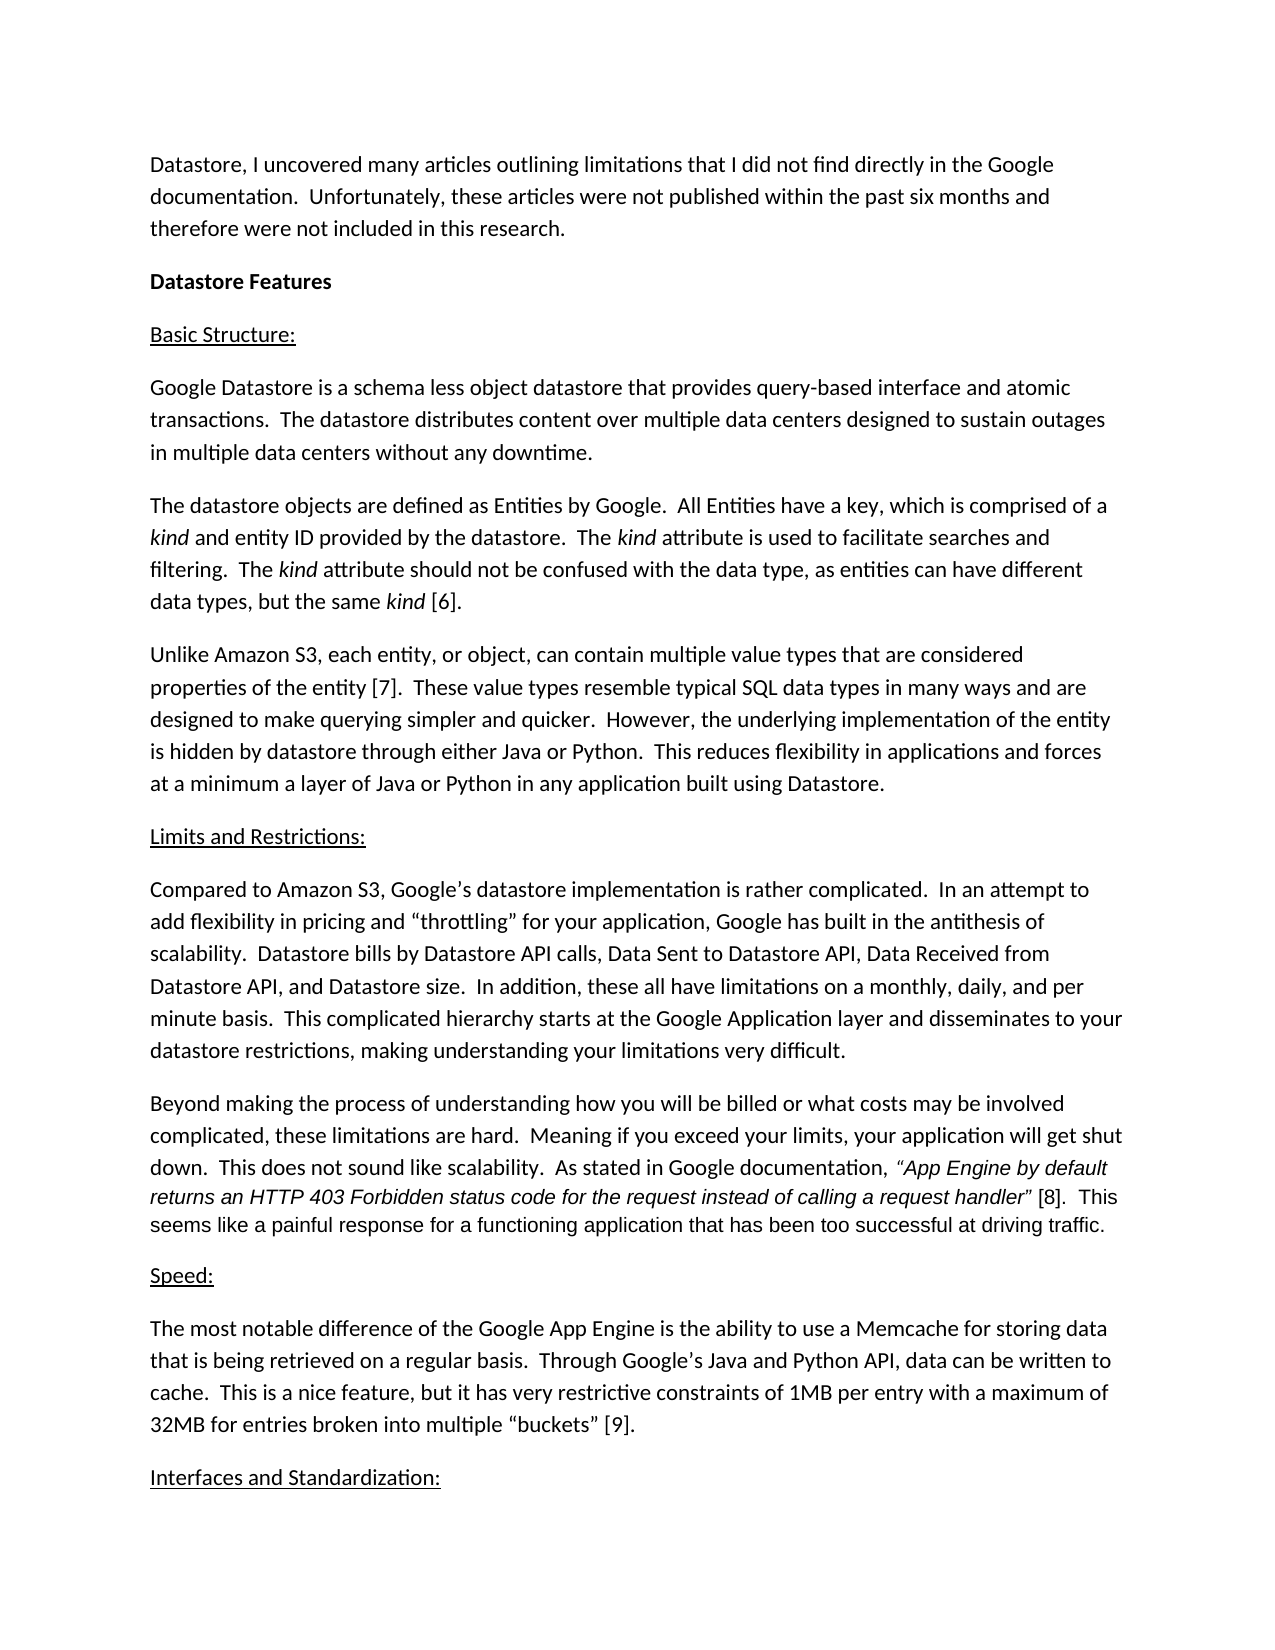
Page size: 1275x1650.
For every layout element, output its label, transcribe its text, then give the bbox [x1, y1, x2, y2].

text Unlike Amazon S3, each entity, or object, can contain multiple value types that are considered properties of the entity [7]. These value types resemble typical SQL data types in many ways and are designed to make querying simpler and quicker. However, the underlying implementation of the entity is hidden by datastore through either Java or Python. This reduces flexibility in applications and forces at a minimum a layer of Java or Python in any application built using Datastore. [150, 640, 1125, 797]
text The most notable difference of the Google App Engine is the ability to use a Memcache for storing data that is being retrieved on a regular basis. Through Google’s Java and Python API, data can be written to cache. This is a nice feature, but it has very restrictive constraints of 1MB per entry with a maximum of 32MB for entries broken into multiple “buckets” [9]. [150, 1314, 1125, 1438]
text Google Datastore is a schema less object datastore that provides query-based interface and atomic transactions. The datastore distributes content over multiple data centers designed to sustain outages in multiple data centers without any downtime. [150, 373, 1125, 466]
text Interfaces and Standardization: [150, 1463, 1125, 1492]
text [150, 150, 1125, 242]
text Basic Structure: [150, 320, 1125, 348]
text Beyond making the process of understanding how you will be billed or what costs may be involved complicated, these limitations are hard. Meaning if you exceed your limits, your application will get shut down. This does not sound like scalability. As stated in Google documentation, “App Engine by default returns an HTTP 403 Forbidden status code for the request instead of calling a request handler” [8]. This seems like a painful response for a functioning application that has been too successful at driving traffic. [150, 1089, 1125, 1237]
text Datastore Features [150, 267, 1125, 295]
text Compared to Amazon S3, Google’s datastore implementation is rather complicated. In an attempt to add flexibility in pricing and “throttling” for your application, Google has built in the antithesis of scalability. Datastore bills by Datastore API calls, Data Sent to Datastore API, Data Received from Datastore API, and Datastore size. In addition, these all have limitations on a monthly, daily, and per minute basis. This complicated hierarchy starts at the Google Application layer and disseminates to your datastore restrictions, making understanding your limitations very difficult. [150, 875, 1125, 1064]
text Limits and Restrictions: [150, 822, 1125, 850]
text Speed: [150, 1261, 1125, 1289]
text The datastore objects are defined as Entities by Google. All Entities have a key, which is comprised of a kind and entity ID provided by the datastore. The kind attribute is used to facilitate searches and filtering. The kind attribute should not be confused with the data type, as entities can have different data types, but the same kind [6]. [150, 491, 1125, 615]
